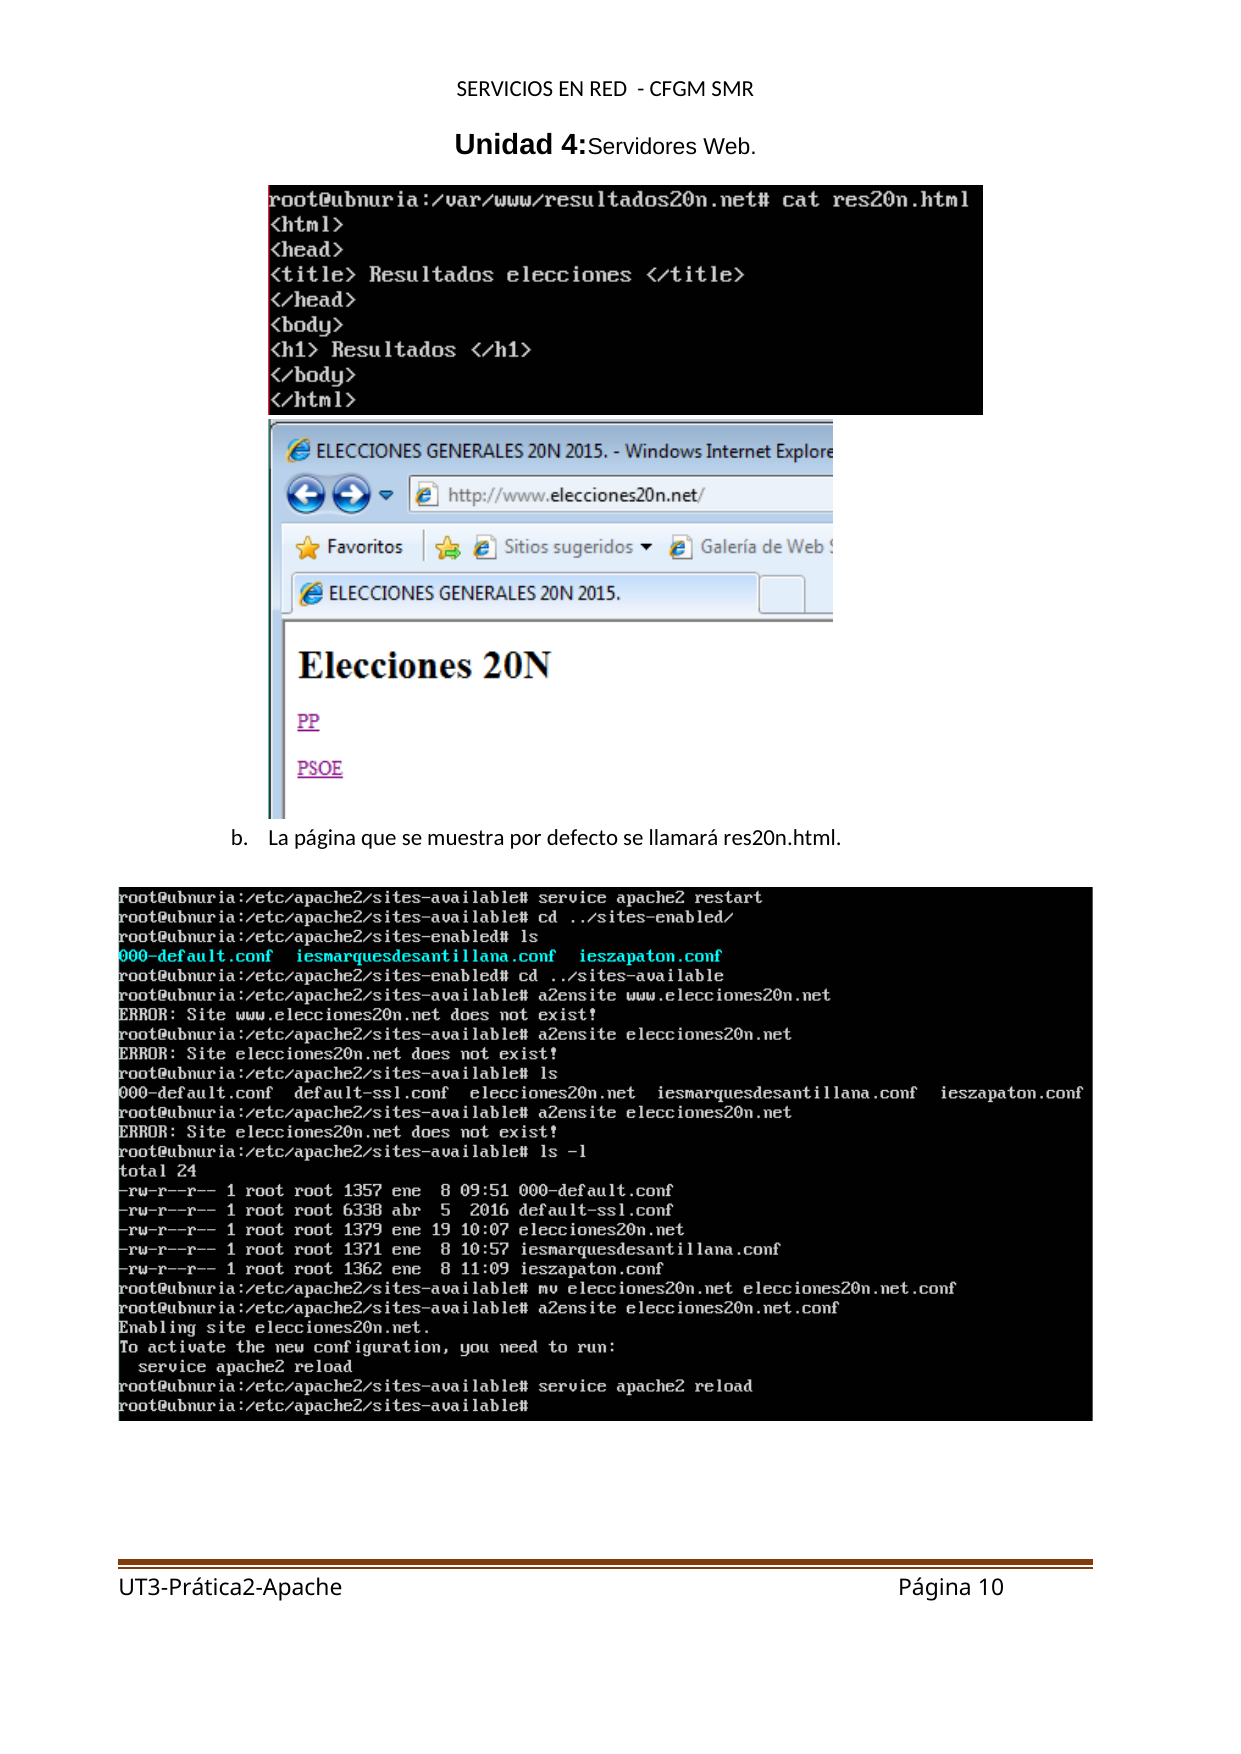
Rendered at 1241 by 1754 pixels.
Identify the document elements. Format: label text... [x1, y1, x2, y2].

list La página que se muestra por defecto se llamará res20n.html. [231, 823, 1093, 851]
picture [268, 185, 983, 415]
picture [268, 419, 833, 819]
picture [118, 887, 1093, 1421]
